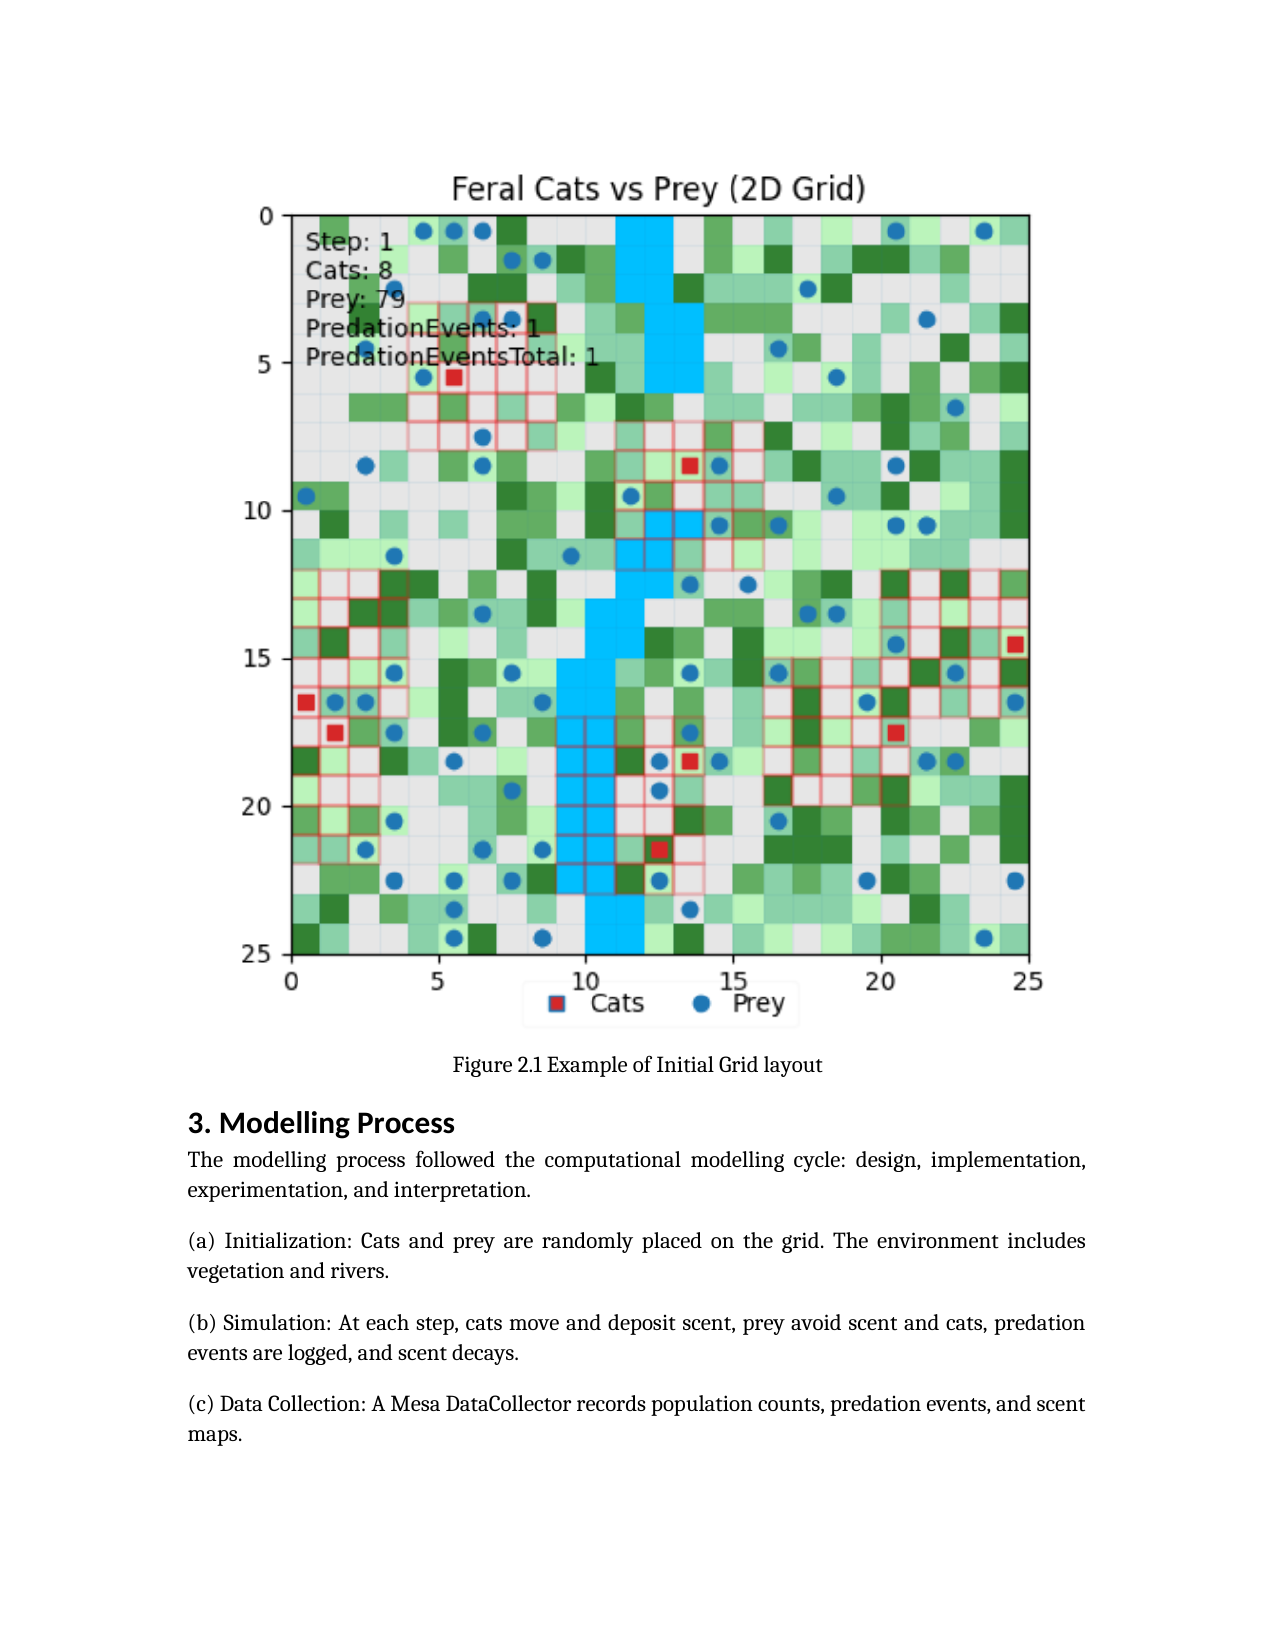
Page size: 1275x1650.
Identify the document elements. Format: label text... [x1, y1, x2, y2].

text The modelling process followed the computational modelling cycle: design, implementation, experimentation, and interpretation. [187, 1147, 1087, 1203]
picture [194, 150, 1081, 1049]
text (c) Data Collection: A Mesa DataCollector records population counts, predation events, and scent maps. [187, 1391, 1087, 1447]
subtitle 3. Modelling Process [187, 1103, 1087, 1141]
text (a) Initialization: Cats and prey are randomly placed on the grid. The environment includes vegetation and rivers. [187, 1228, 1087, 1284]
text (b) Simulation: At each step, cats move and deposit scent, prey avoid scent and cats, predation events are logged, and scent decays. [187, 1309, 1087, 1366]
